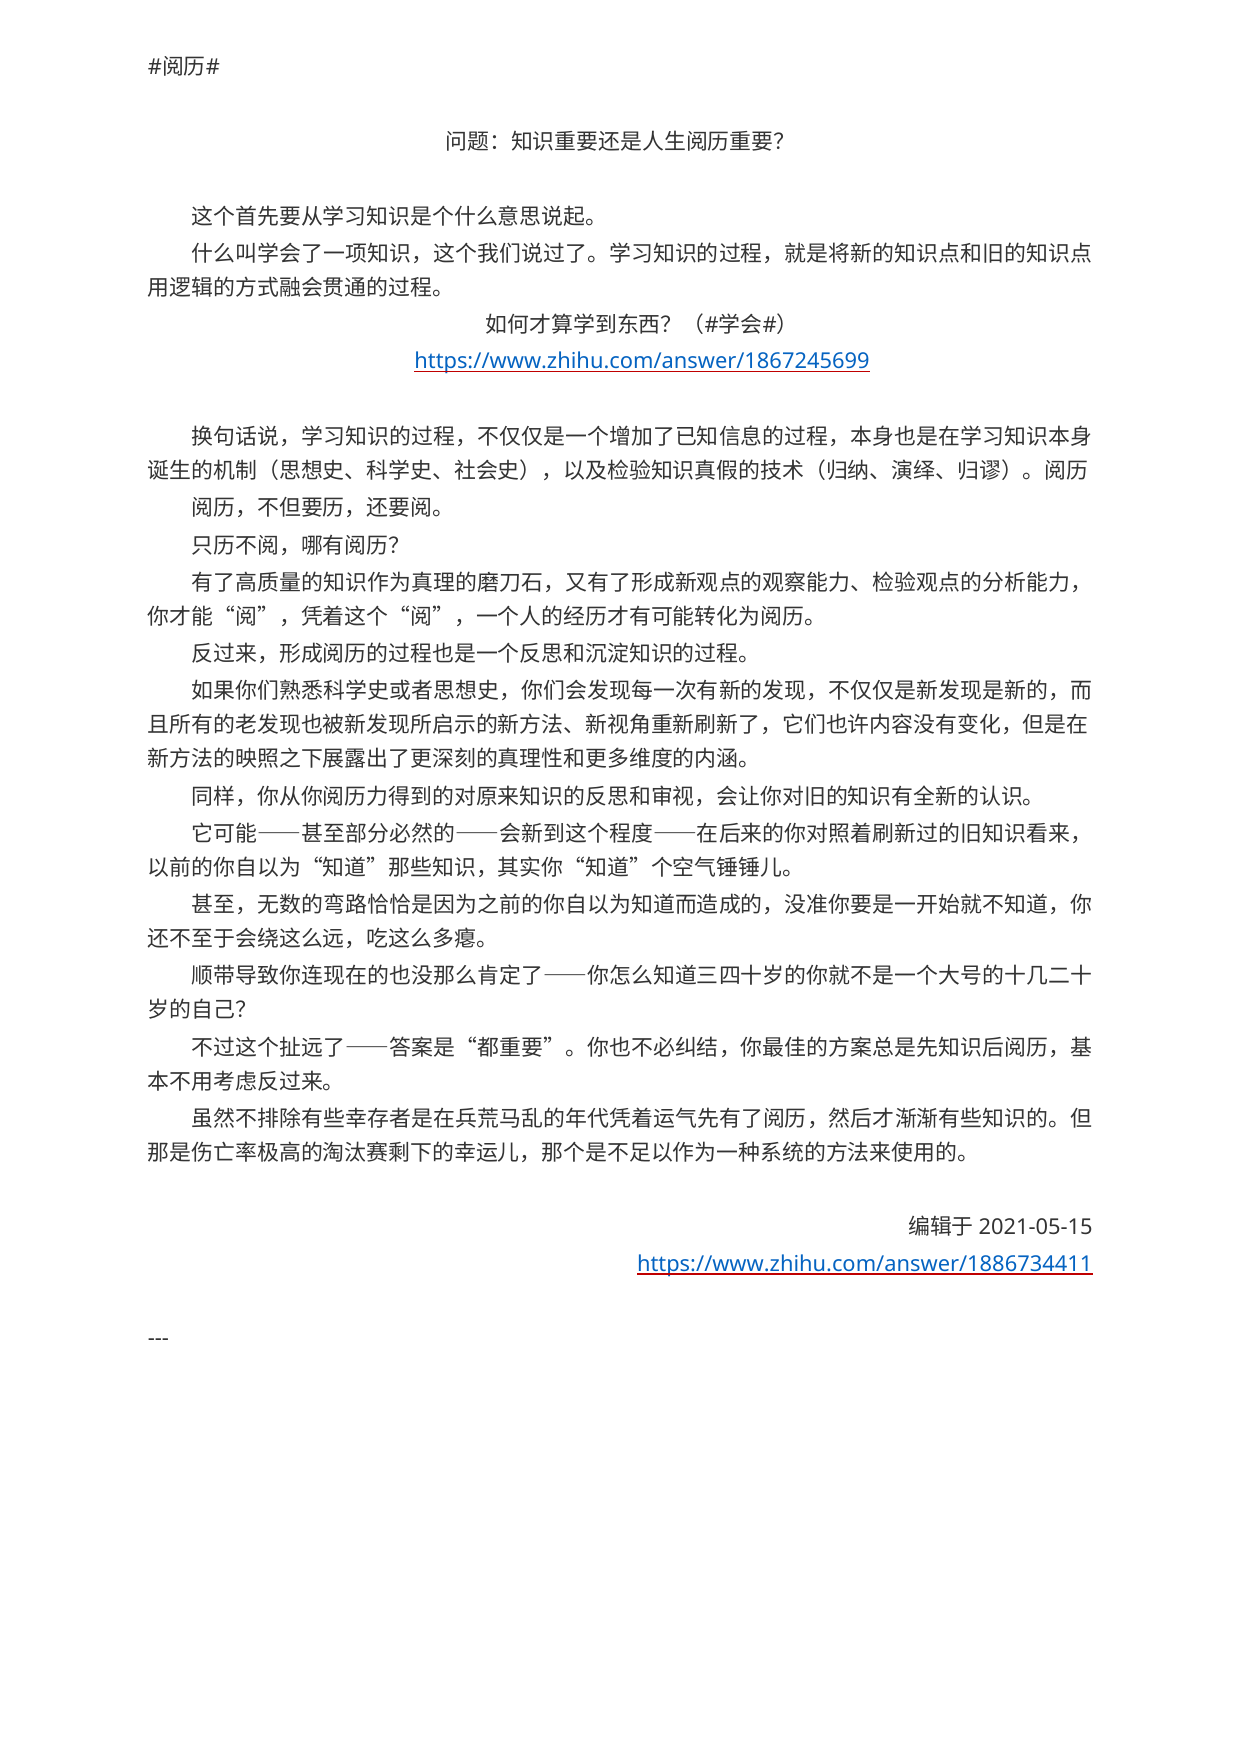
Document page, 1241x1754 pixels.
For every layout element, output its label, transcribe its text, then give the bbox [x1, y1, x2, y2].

text 虽然不排除有些幸存者是在兵荒马乱的年代凭着运气先有了阅历，然后才渐渐有些知识的。但那是伤亡率极高的淘汰赛剩下的幸运儿，那个是不足以作为一种系统的方法来使用的。 [148, 1100, 1092, 1168]
text 它可能——甚至部分必然的——会新到这个程度——在后来的你对照着刷新过的旧知识看来，以前的你自以为“知道”那些知识，其实你“知道”个空气锤锤儿。 [148, 815, 1092, 883]
text --- [148, 1320, 1092, 1354]
text 阅历，不但要历，还要阅。 [148, 489, 1092, 523]
text 不过这个扯远了——答案是“都重要”。你也不必纠结，你最佳的方案总是先知识后阅历，基本不用考虑反过来。 [148, 1028, 1092, 1096]
text 问题：知识重要还是人生阅历重要？ [148, 123, 1092, 157]
text 甚至，无数的弯路恰恰是因为之前的你自以为知道而造成的，没准你要是一开始就不知道，你还不至于会绕这么远，吃这么多瘪。 [148, 886, 1092, 954]
text 有了高质量的知识作为真理的磨刀石，又有了形成新观点的观察能力、检验观点的分析能力，你才能“阅”，凭着这个“阅”，一个人的经历才有可能转化为阅历。 [148, 564, 1092, 632]
text https://www.zhihu.com/answer/1867245699 [148, 343, 1092, 377]
text 如何才算学到东西？（#学会#） [148, 306, 1092, 340]
text 编辑于 2021-05-15 [148, 1208, 1092, 1242]
text 顺带导致你连现在的也没那么肯定了——你怎么知道三四十岁的你就不是一个大号的十几二十岁的自己？ [148, 957, 1092, 1025]
text https://www.zhihu.com/answer/1886734411 [148, 1246, 1092, 1279]
text 反过来，形成阅历的过程也是一个反思和沉淀知识的过程。 [148, 635, 1092, 669]
text 换句话说，学习知识的过程，不仅仅是一个增加了已知信息的过程，本身也是在学习知识本身诞生的机制（思想史、科学史、社会史），以及检验知识真假的技术（归纳、演绎、归谬）。阅历 [148, 418, 1092, 486]
text 这个首先要从学习知识是个什么意思说起。 [148, 197, 1092, 231]
text #阅历# [148, 48, 1092, 82]
text 只历不阅，哪有阅历？ [148, 526, 1092, 560]
text 同样，你从你阅历力得到的对原来知识的反思和审视，会让你对旧的知识有全新的认识。 [148, 777, 1092, 811]
text 如果你们熟悉科学史或者思想史，你们会发现每一次有新的发现，不仅仅是新发现是新的，而且所有的老发现也被新发现所启示的新方法、新视角重新刷新了，它们也许内容没有变化，但是在新方法的映照之下展露出了更深刻的真理性和更多维度的内涵。 [148, 672, 1092, 774]
text 什么叫学会了一项知识，这个我们说过了。学习知识的过程，就是将新的知识点和旧的知识点用逻辑的方式融会贯通的过程。 [148, 235, 1092, 303]
